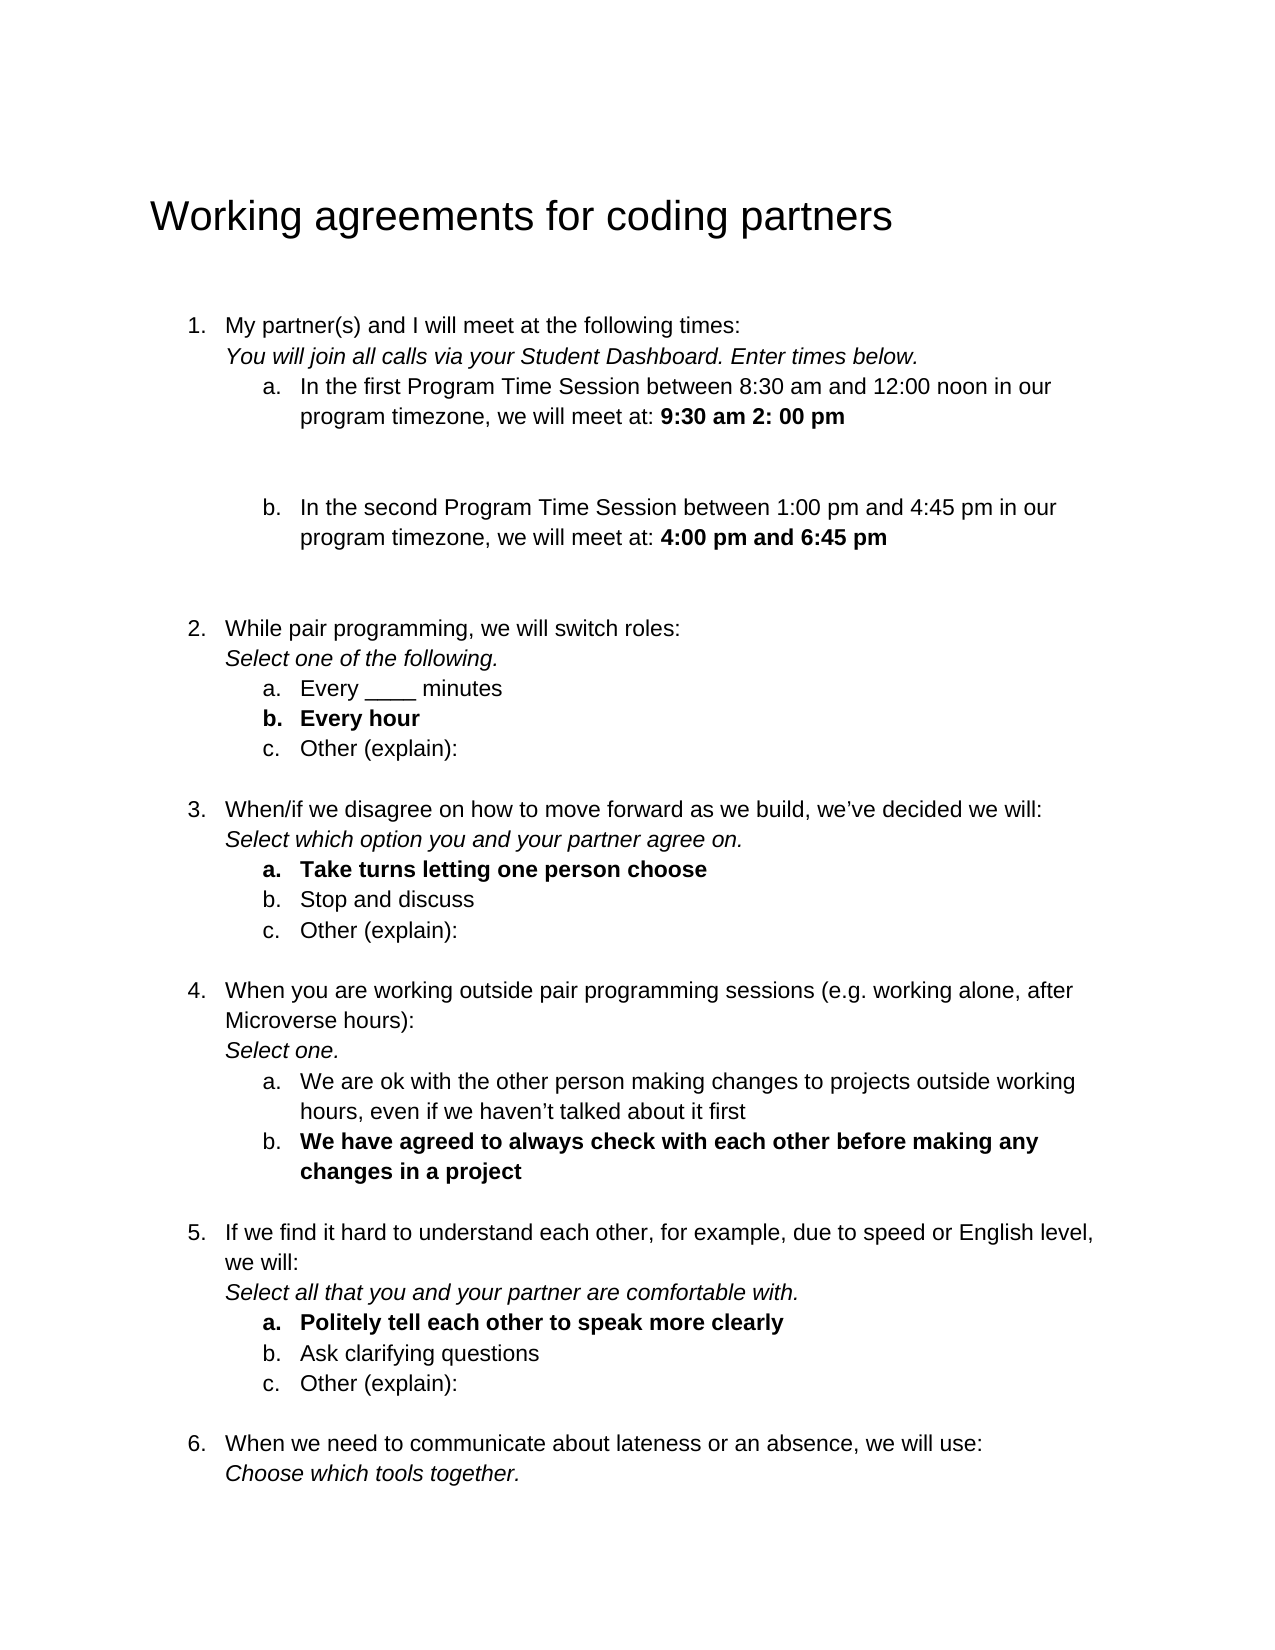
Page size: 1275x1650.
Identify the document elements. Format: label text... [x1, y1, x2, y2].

list My partner(s) and I will meet at the following times: [187, 312, 1125, 339]
text Select all that you and your partner are comfortable with. [225, 1279, 1125, 1306]
text Select which option you and your partner agree on. [225, 826, 1125, 852]
list When you are working outside pair programming sessions (e.g. working alone, after Microverse hours): [187, 977, 1125, 1034]
list Politely tell each other to speak more clearly [262, 1309, 1125, 1336]
list Every ____ minutes [262, 675, 1125, 701]
list In the first Program Time Session between 8:30 am and 12:00 noon in our program timezone, we will meet at: 9:30 am 2: 00 pm [262, 373, 1125, 429]
text Select one. [225, 1037, 1125, 1064]
list Ask clarifying questions [262, 1339, 1125, 1366]
list If we find it hard to understand each other, for example, due to speed or English level, we will: [187, 1219, 1125, 1275]
text You will join all calls via your Student Dashboard. Enter times below. [225, 343, 1125, 369]
list We have agreed to always check with each other before making any changes in a project [262, 1128, 1125, 1185]
subtitle Working agreements for coding partners [150, 192, 1125, 239]
list Other (explain): [262, 1370, 1125, 1396]
list Take turns letting one person choose [262, 856, 1125, 883]
list When we need to communicate about lateness or an absence, we will use: [187, 1430, 1125, 1457]
list While pair programming, we will switch roles: [187, 614, 1125, 641]
text Choose which tools together. [225, 1460, 1125, 1487]
list In the second Program Time Session between 1:00 pm and 4:45 pm in our program timezone, we will meet at: 4:00 pm and 6:45 pm [262, 494, 1125, 550]
text Select one of the following. [225, 645, 1125, 671]
list Other (explain): [262, 735, 1125, 762]
list When/if we disagree on how to move forward as we build, we’ve decided we will: [187, 796, 1125, 822]
list Other (explain): [262, 917, 1125, 943]
list Every hour [262, 705, 1125, 732]
list Stop and discuss [262, 886, 1125, 913]
list We are ok with the other person making changes to projects outside working hours, even if we haven’t talked about it first [262, 1068, 1125, 1124]
